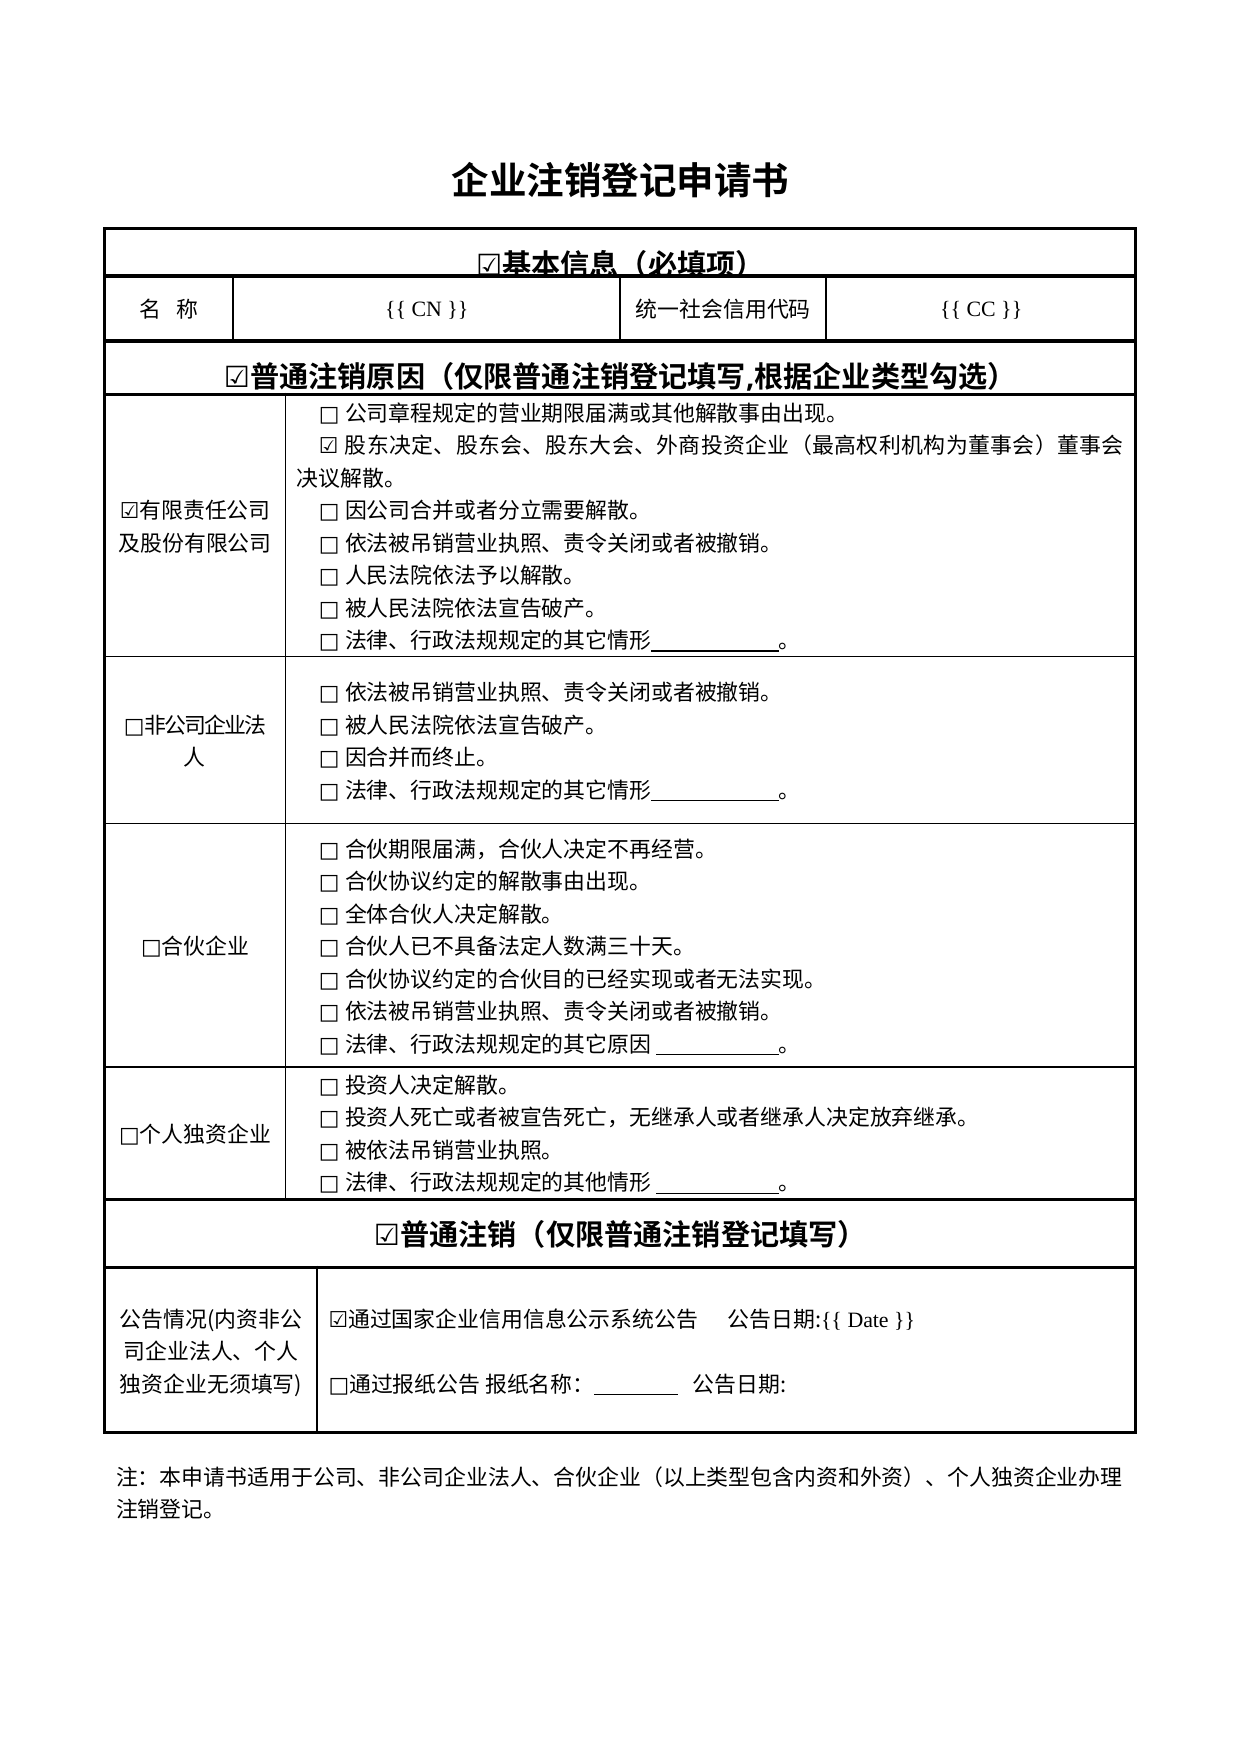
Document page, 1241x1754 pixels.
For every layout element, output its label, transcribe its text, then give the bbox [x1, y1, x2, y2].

table_cell {{ CN }} [234, 278, 619, 339]
table_cell □ 依法被吊销营业执照、责令关闭或者被撤销。 □ 被人民法院依法宣告破产。 □ 因合并而终止。 □ 法律、行政法规规定的其它情形 。 [286, 657, 1134, 822]
table_cell □非公司企业法人 [106, 657, 285, 822]
table_cell ☑有限责任公司 及股份有限公司 [106, 396, 285, 656]
table_cell □ 合伙期限届满，合伙人决定不再经营。 □ 合伙协议约定的解散事由出现。 □ 全体合伙人决定解散。 □ 合伙人已不具备法定人数满三十天。 □ 合伙协议约定的合伙目的已经实现或者无法实现。 □ 依法被吊销营业执照、责令关闭或者被撤销。 □ 法律、行政法规规定的其它原因 。 [286, 824, 1134, 1066]
text 企业注销登记申请书 [145, 146, 1096, 211]
table_cell 统一社会信用代码 [621, 278, 825, 339]
table_cell ☑普通注销原因（仅限普通注销登记填写,根据企业类型勾选） [106, 343, 1134, 392]
table_cell □个人独资企业 [106, 1068, 285, 1197]
table_cell □ 投资人决定解散。 □ 投资人死亡或者被宣告死亡，无继承人或者继承人决定放弃继承。 □ 被依法吊销营业执照。 □ 法律、行政法规规定的其他情形 。 [286, 1068, 1134, 1197]
table_cell 名 称 [106, 278, 232, 339]
table_cell 注：本申请书适用于公司、非公司企业法人、合伙企业（以上类型包含内资和外资）、个人独资企业办理注销登记。 [105, 1434, 1136, 1549]
table_cell {{ CC }} [827, 278, 1134, 339]
table_cell ☑通过国家企业信用信息公示系统公告 公告日期:{{ Date }} □通过报纸公告 报纸名称： 公告日期: [318, 1269, 1134, 1431]
table_cell □合伙企业 [106, 824, 285, 1066]
table_cell ☑普通注销（仅限普通注销登记填写） [106, 1201, 1134, 1266]
table_cell □ 公司章程规定的营业期限届满或其他解散事由出现。 ☑ 股东决定、股东会、股东大会、外商投资企业（最高权利机构为董事会）董事会决议解散。 □ 因公司合并或者分立需要解散。 □ 依法被吊销营业执照、责令关闭或者被撤销。 □ 人民法院依法予以解散。 □ 被人民法院依法宣告破产。 □ 法律、行政法规规定的其它情形 。 [286, 396, 1134, 656]
table_cell 公告情况(内资非公司企业法人、个人独资企业无须填写) [106, 1269, 316, 1431]
table_header ☑基本信息（必填项） [106, 230, 1134, 274]
